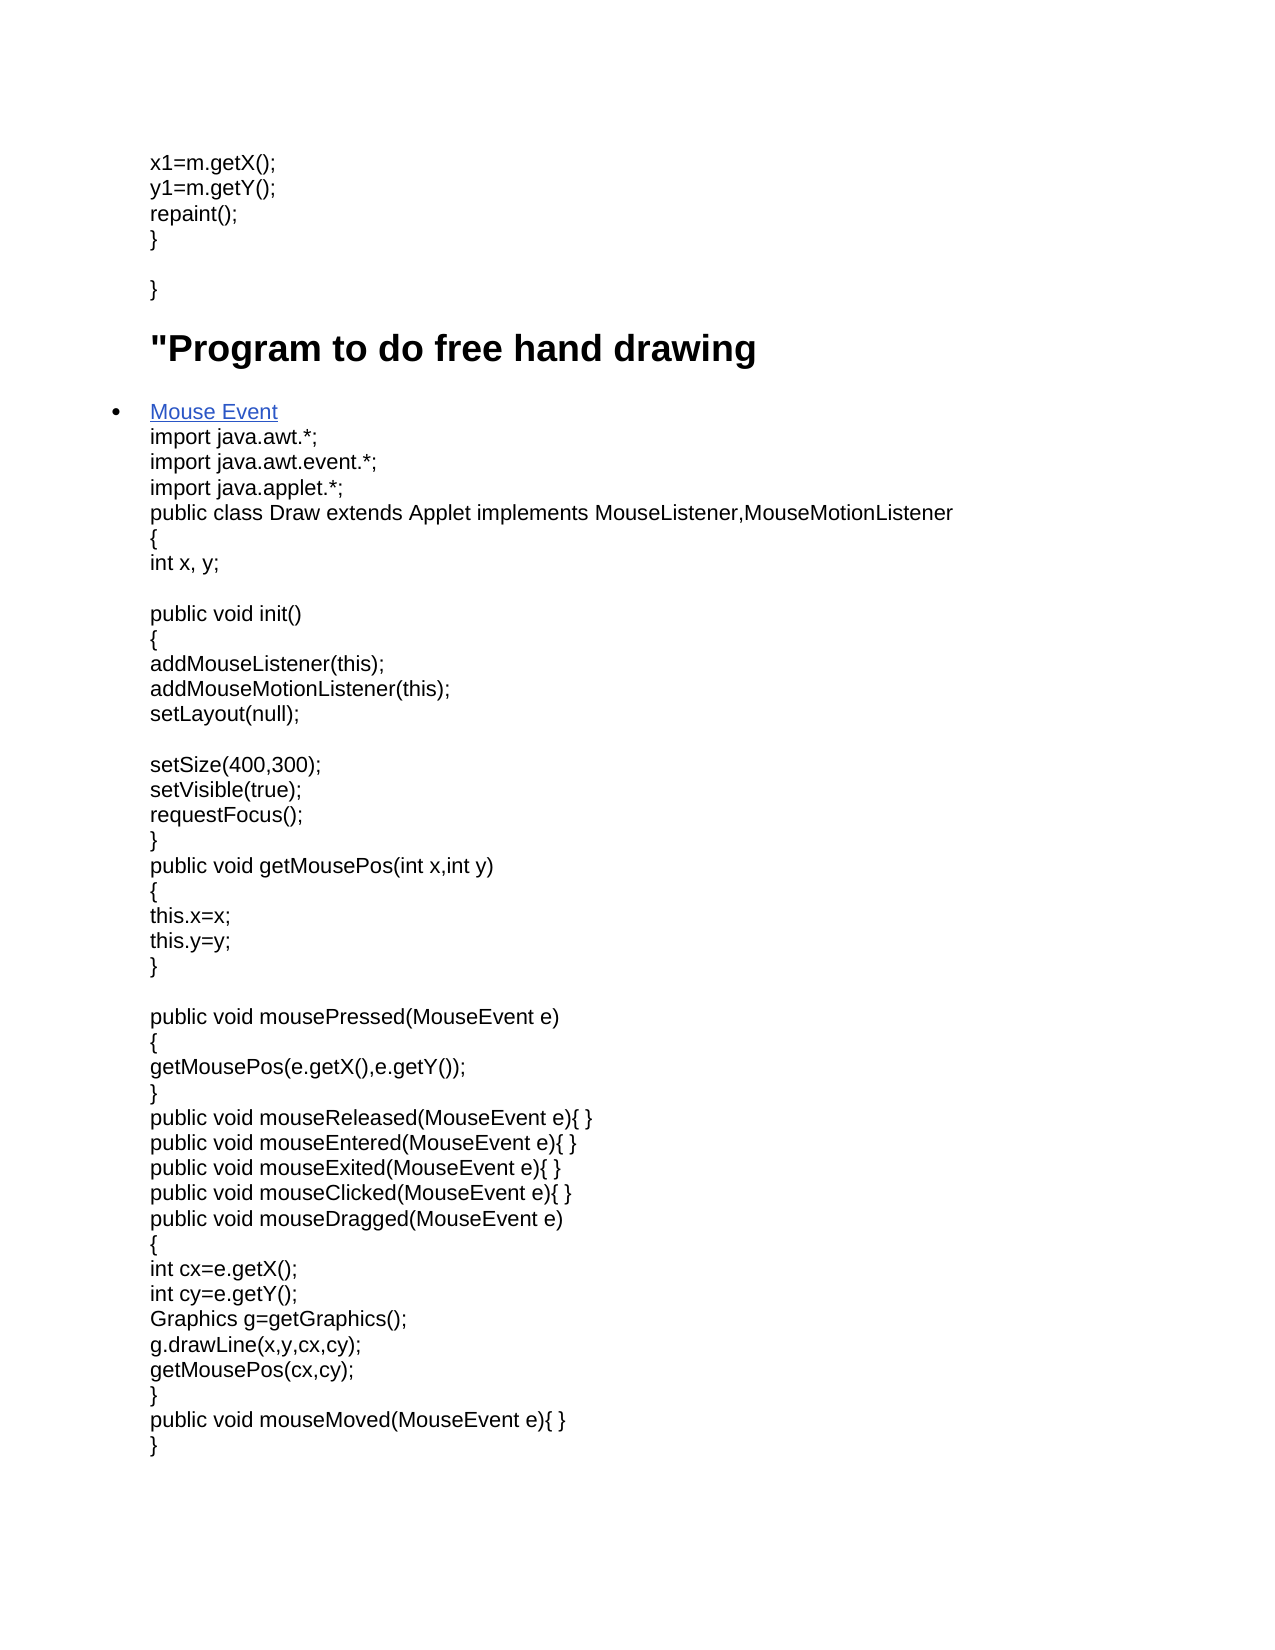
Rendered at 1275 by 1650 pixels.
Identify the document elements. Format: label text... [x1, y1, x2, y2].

list Mouse Event import java.awt.*; import java.awt.event.*; import java.applet.*; public class Draw extends Applet implements MouseListener,MouseMotionListener { int x, y; public void init() { addMouseListener(this); addMouseMotionListener(this); setLayout(null); setSize(400,300); setVisible(true); requestFocus(); } public void getMousePos(int x,int y) { this.x=x; this.y=y; } public void mousePressed(MouseEvent e) { getMousePos(e.getX(),e.getY()); } public void mouseReleased(MouseEvent e){ } public void mouseEntered(MouseEvent e){ } public void mouseExited(MouseEvent e){ } public void mouseClicked(MouseEvent e){ } public void mouseDragged(MouseEvent e) { int cx=e.getX(); int cy=e.getY(); Graphics g=getGraphics(); g.drawLine(x,y,cx,cy); getMousePos(cx,cy); } public void mouseMoved(MouseEvent e){ } } [112, 399, 1125, 1486]
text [150, 150, 1125, 301]
text "Program to do free hand drawing [150, 326, 1125, 369]
